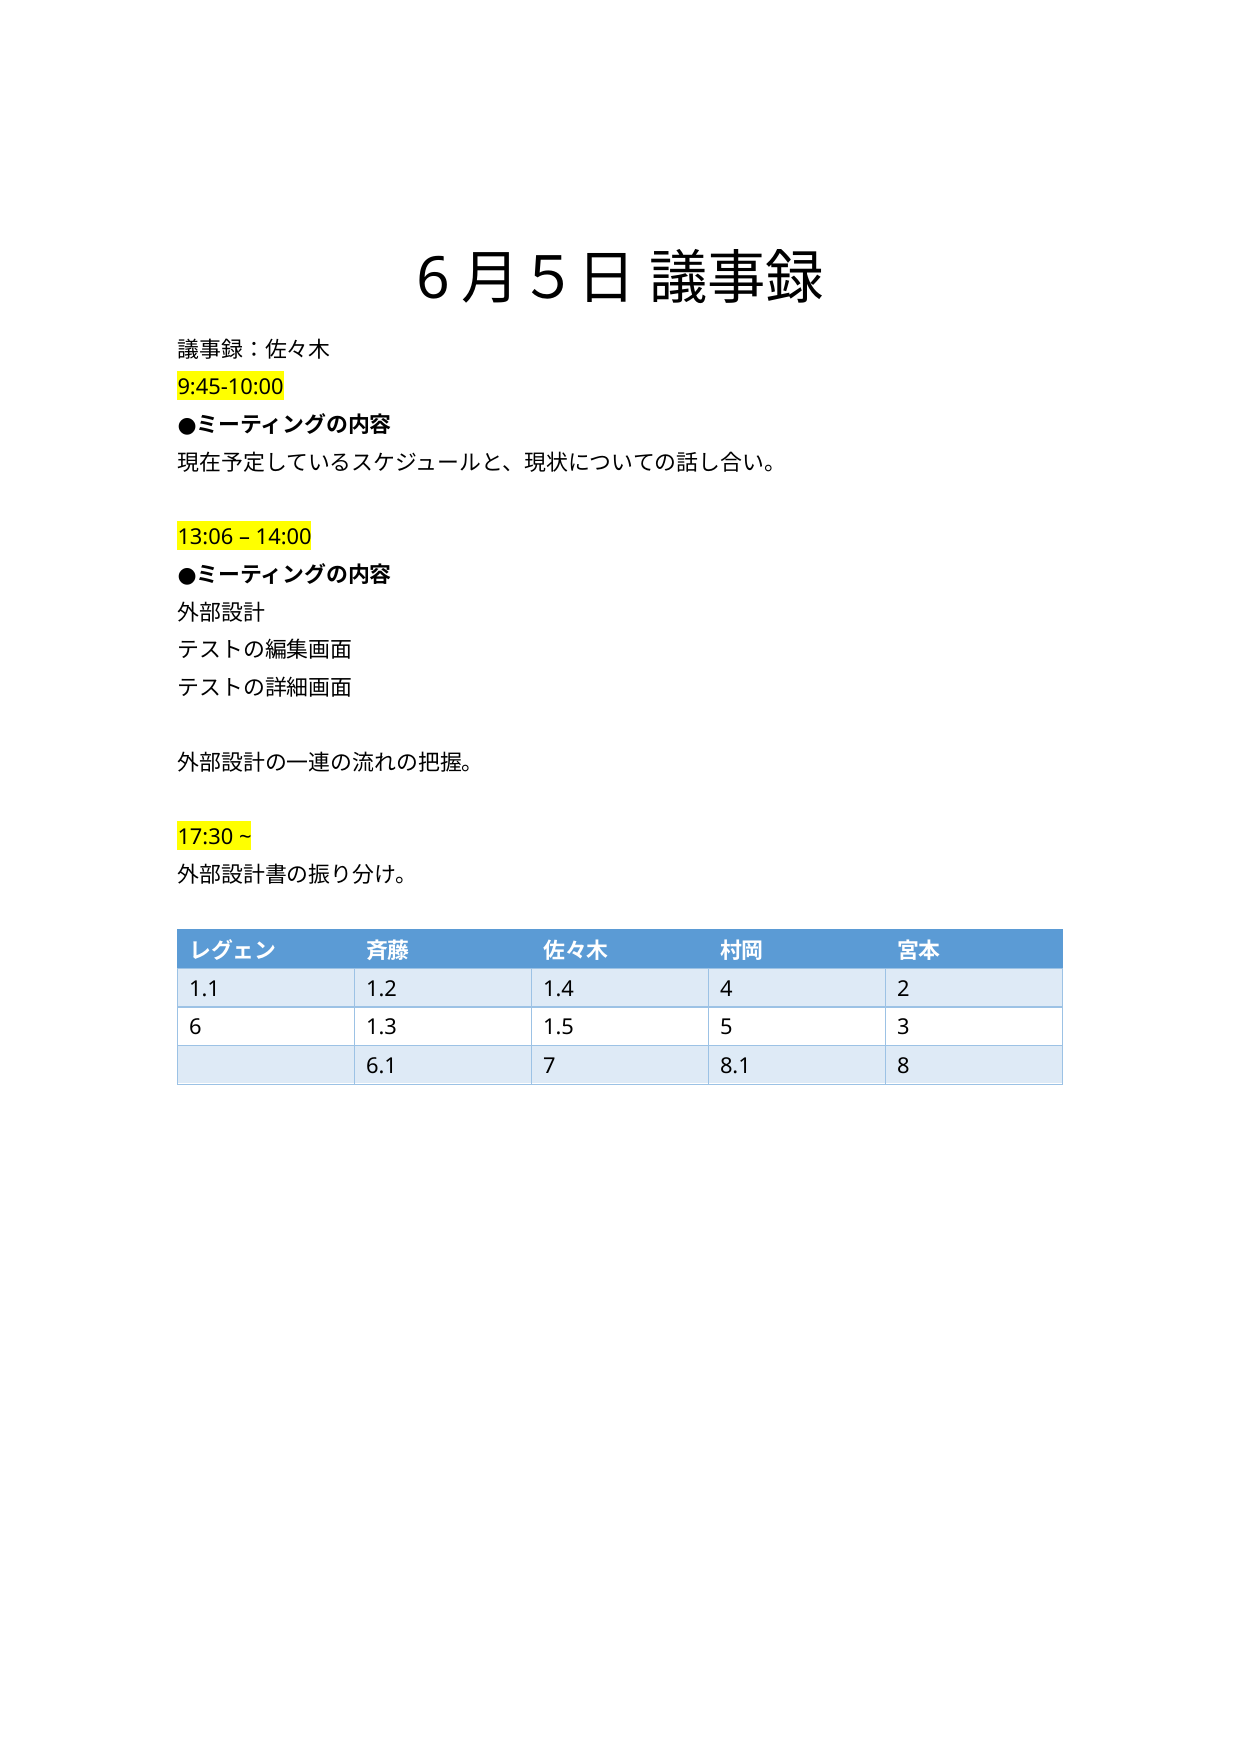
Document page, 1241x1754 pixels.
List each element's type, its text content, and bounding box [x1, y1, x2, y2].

table_cell 1.1 [178, 969, 354, 1006]
table_cell 6.1 [355, 1046, 531, 1083]
text 外部設計 [177, 592, 1063, 629]
text 現在予定しているスケジュールと、現状についての話し合い。 [177, 442, 1063, 479]
table_cell 1.3 [355, 1008, 531, 1045]
table_cell 5 [709, 1008, 885, 1045]
table_header 佐々木 [532, 930, 708, 968]
text 17:30 ~ [177, 817, 1063, 854]
text 6月５日 議事録 [177, 217, 1063, 329]
text テストの詳細画面 [177, 667, 1063, 704]
text 9:45-10:00 [177, 367, 1063, 404]
text 外部設計書の振り分け。 [177, 854, 1063, 892]
table_cell 1.5 [532, 1008, 708, 1045]
text ●ミーティングの内容 [177, 554, 1063, 592]
text 13:06 – 14:00 [177, 517, 1063, 554]
text テストの編集画面 [177, 629, 1063, 667]
table_header 宮本 [886, 930, 1062, 968]
table_header 斉藤 [355, 930, 531, 968]
table_cell 3 [886, 1008, 1062, 1045]
table_cell 7 [532, 1046, 708, 1083]
table_cell 1.4 [532, 969, 708, 1006]
text ●ミーティングの内容 [177, 404, 1063, 442]
table_cell 1.2 [355, 969, 531, 1006]
table_cell 4 [709, 969, 885, 1006]
table_cell 6 [178, 1008, 354, 1045]
table_header レグェン [178, 930, 354, 968]
table_cell 8.1 [709, 1046, 885, 1083]
table_cell 2 [886, 969, 1062, 1006]
text 議事録：佐々木 [177, 329, 1063, 367]
table_cell 8 [886, 1046, 1062, 1083]
table_header 村岡 [709, 930, 885, 968]
text 外部設計の一連の流れの把握。 [177, 742, 1063, 779]
table_cell [178, 1046, 354, 1083]
